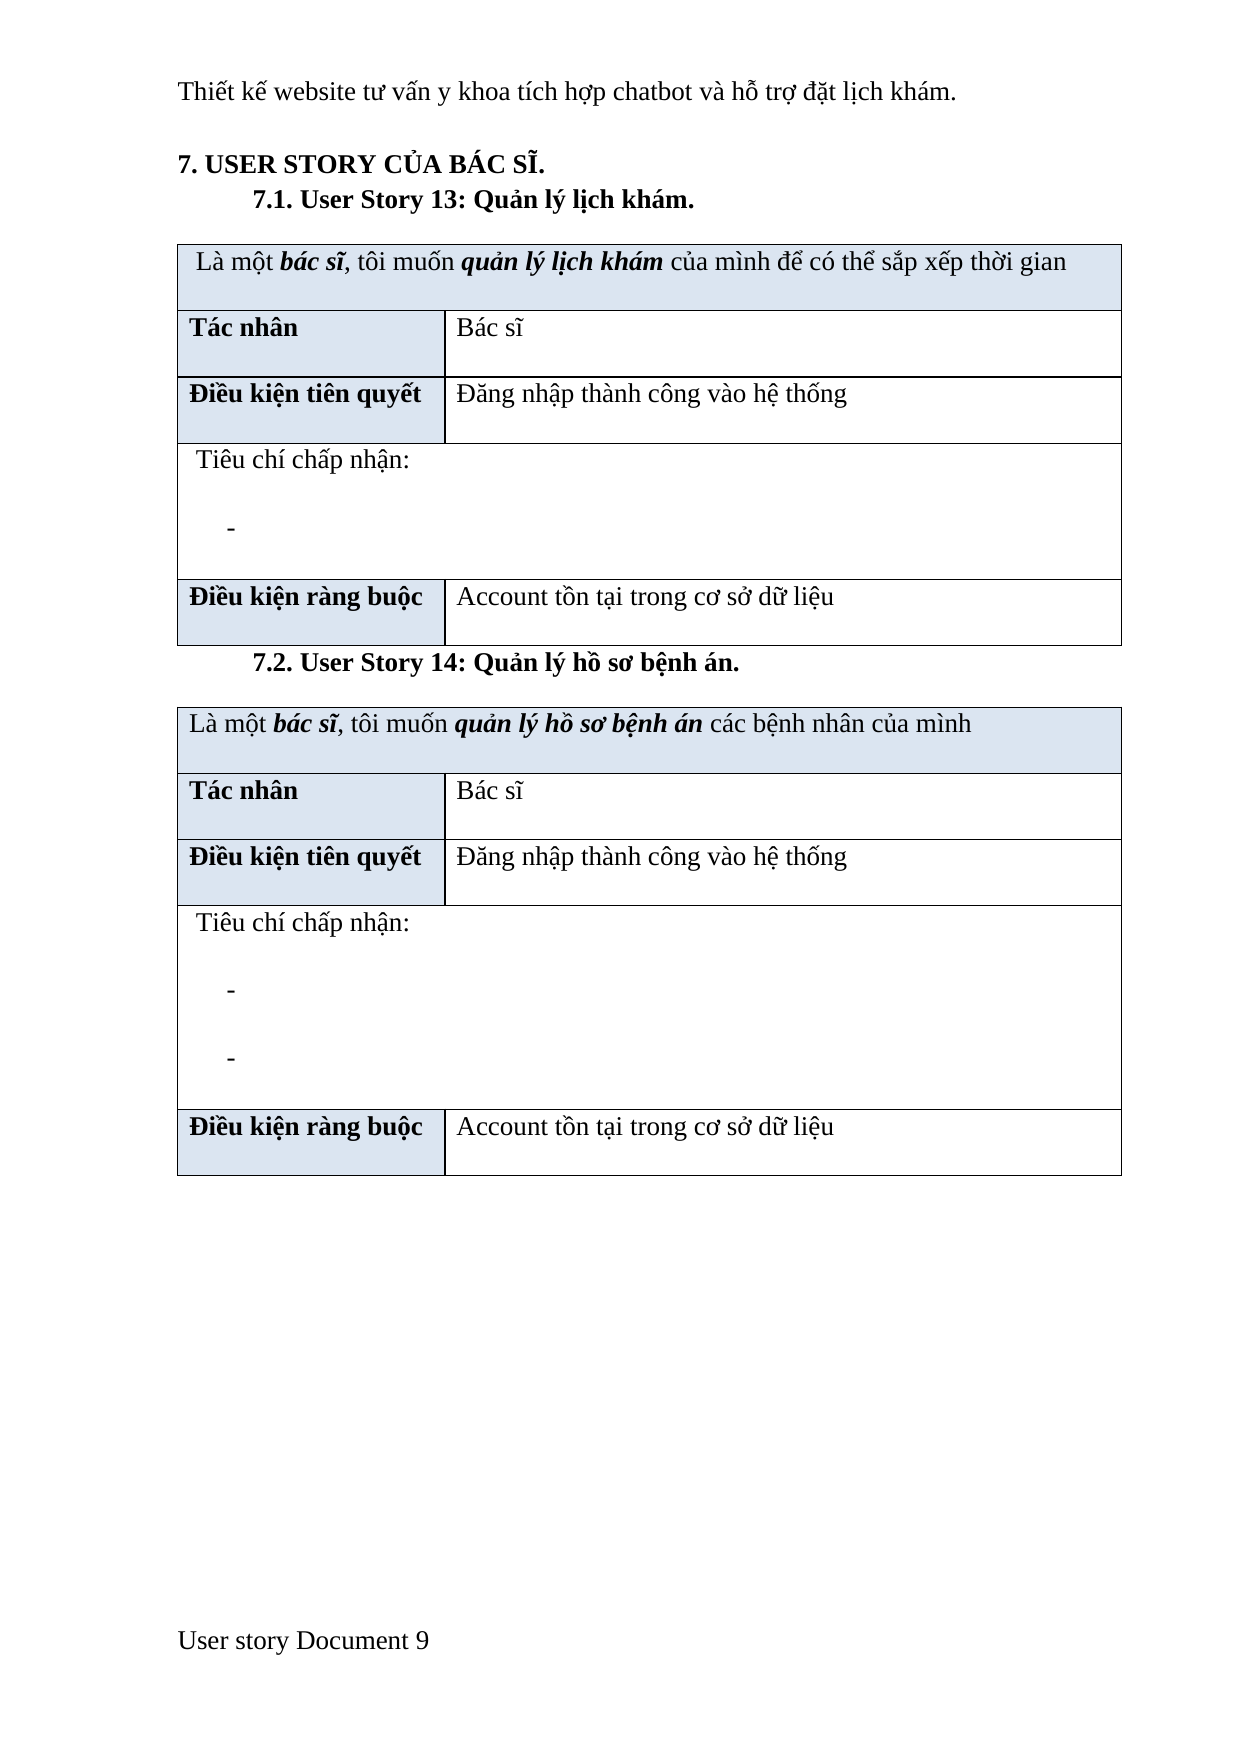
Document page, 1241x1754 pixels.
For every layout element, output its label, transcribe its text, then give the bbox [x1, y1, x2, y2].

table_cell Tiêu chí chấp nhận: [178, 444, 1121, 579]
table_cell Account tồn tại trong cơ sở dữ liệu [446, 580, 1121, 645]
table_cell Đăng nhập thành công vào hệ thống [446, 378, 1121, 443]
subtitle 7.1. User Story 13: Quản lý lịch khám. [177, 183, 1122, 214]
table_cell Tác nhân [178, 311, 444, 376]
table_cell Tiêu chí chấp nhận: [178, 906, 1121, 1108]
table_cell Bác sĩ [446, 774, 1121, 839]
subtitle 7.2. User Story 14: Quản lý hồ sơ bệnh án. [177, 646, 1122, 677]
subtitle 7. USER STORY CỦA BÁC SĨ. [177, 148, 1122, 179]
table_cell Tác nhân [178, 774, 444, 839]
table_cell Account tồn tại trong cơ sở dữ liệu [446, 1110, 1121, 1175]
table_cell Bác sĩ [446, 311, 1121, 376]
table_header Là một bác sĩ, tôi muốn quản lý hồ sơ bệnh án các bệnh nhân của mình [178, 708, 1121, 773]
table_cell Điều kiện ràng buộc [178, 1110, 444, 1175]
table_cell Điều kiện tiên quyết [178, 378, 444, 443]
table_cell Đăng nhập thành công vào hệ thống [446, 840, 1121, 905]
table_header Là một bác sĩ, tôi muốn quản lý lịch khám của mình để có thể sắp xếp thời gian [178, 245, 1121, 310]
table_cell Điều kiện tiên quyết [178, 840, 444, 905]
table_cell Điều kiện ràng buộc [178, 580, 444, 645]
